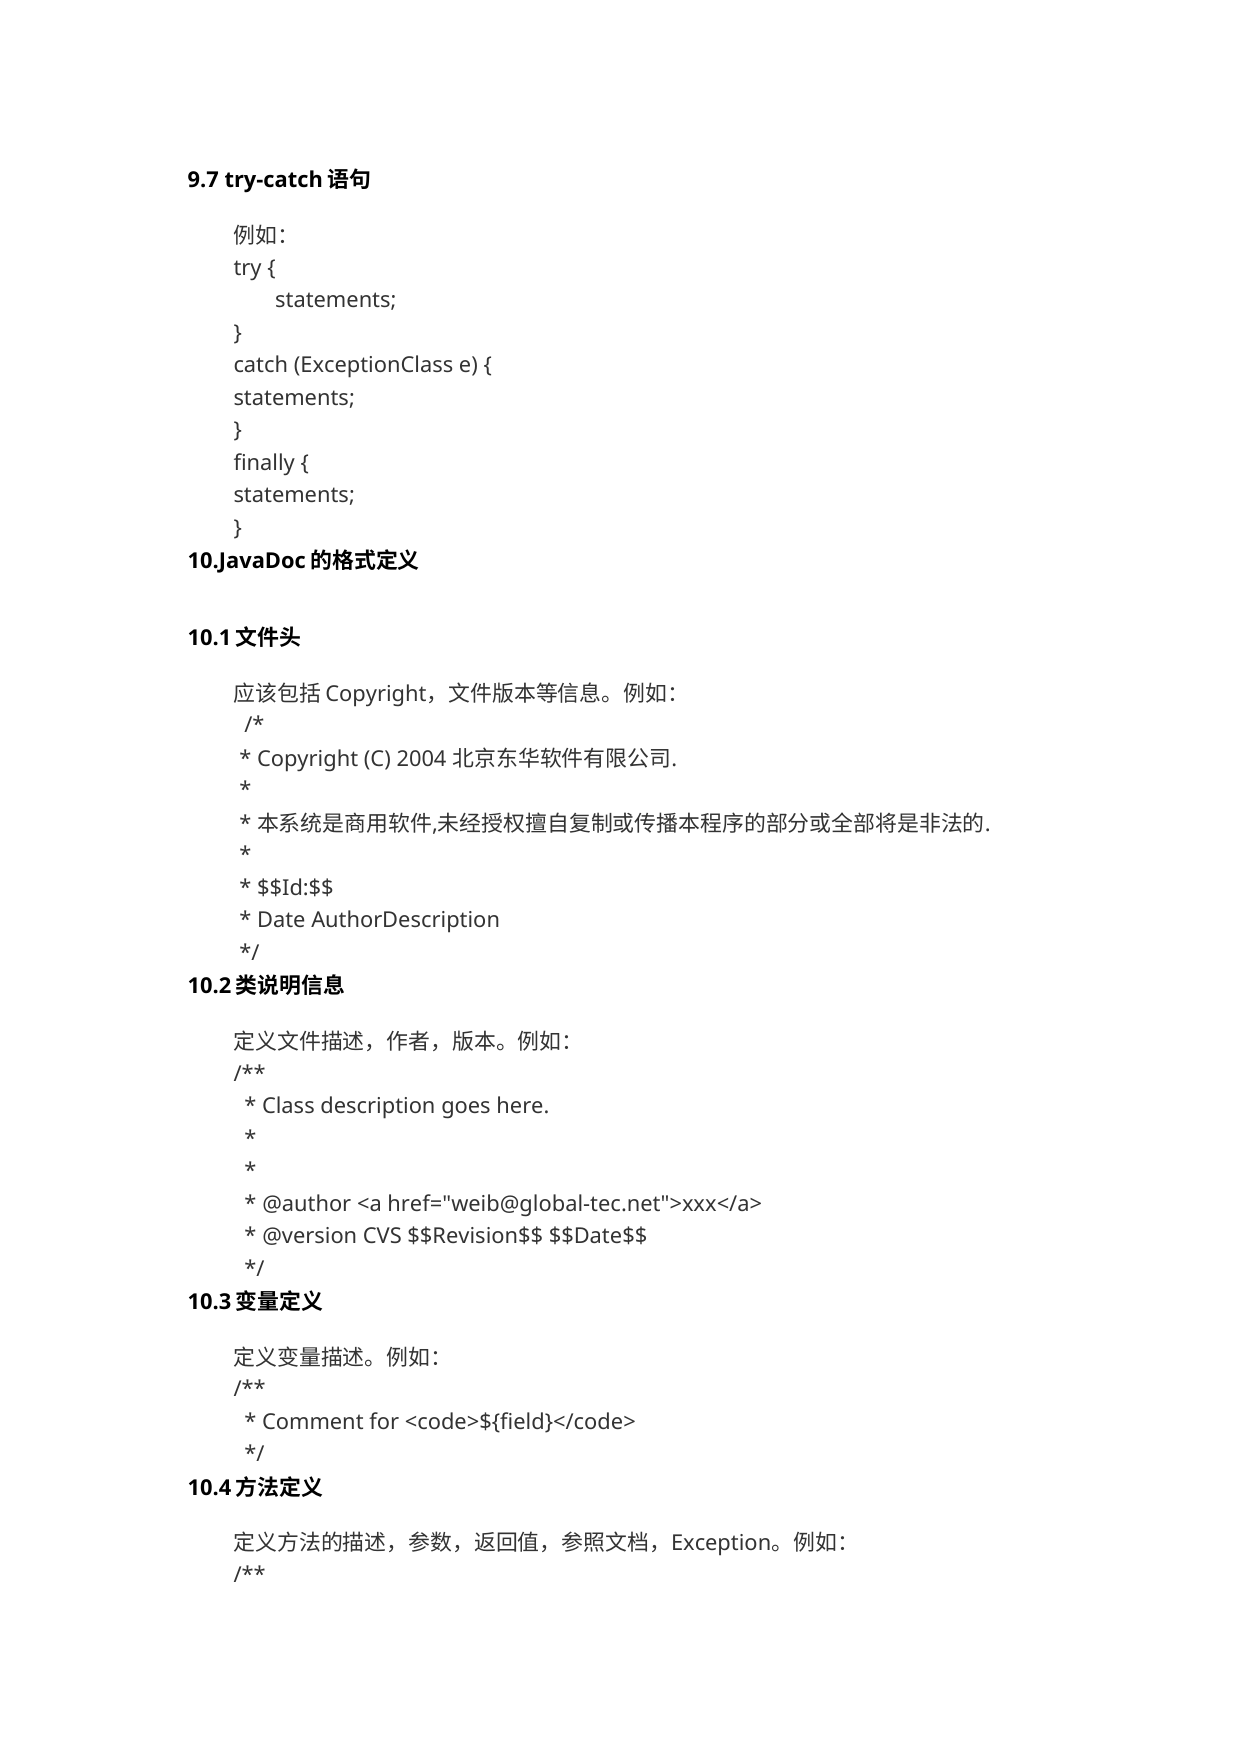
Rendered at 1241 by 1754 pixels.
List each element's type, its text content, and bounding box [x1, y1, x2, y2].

text */ [187, 936, 1053, 968]
subtitle 10.3变量定义 [187, 1284, 1053, 1316]
subtitle 10.1文件头 [187, 620, 1053, 652]
text finally { [187, 445, 1053, 478]
text * @version CVS $$Revision$$ $$Date$$ [187, 1219, 1053, 1251]
text } [187, 510, 1053, 543]
text */ [187, 1251, 1053, 1284]
text * [187, 1154, 1053, 1186]
text * @author <a href="weib@global-tec.net">xxx</a> [187, 1186, 1053, 1219]
text * Comment for <code>${field}</code> [187, 1404, 1053, 1437]
subtitle 9.7 try-catch语句 [187, 162, 1053, 194]
text * [187, 838, 1053, 871]
text 定义文件描述，作者，版本。例如： [187, 1024, 1053, 1056]
text statements; [229, 283, 1053, 315]
text * [187, 773, 1053, 806]
text try { [187, 250, 1053, 283]
text } [187, 315, 1053, 348]
text 例如： [187, 218, 1053, 250]
text */ [187, 1437, 1053, 1469]
text /* [187, 708, 1053, 741]
text catch (ExceptionClass e) { [187, 348, 1053, 380]
text 定义变量描述。例如： [187, 1339, 1053, 1372]
text } [187, 413, 1053, 445]
text /** [187, 1372, 1053, 1404]
text * Copyright (C) 2004 北京东华软件有限公司. [187, 741, 1053, 773]
text * Class description goes here. [187, 1089, 1053, 1121]
text * [187, 1121, 1053, 1154]
text 定义方法的描述，参数，返回值，参照文档，Exception。例如： [187, 1525, 1053, 1557]
text /** [187, 1557, 1053, 1590]
text * $$Id:$$ [187, 871, 1053, 903]
subtitle 10.4方法定义 [187, 1469, 1053, 1502]
text * 本系统是商用软件,未经授权擅自复制或传播本程序的部分或全部将是非法的. [187, 806, 1053, 838]
subtitle 10.JavaDoc的格式定义 [187, 543, 1053, 575]
text statements; [187, 478, 1053, 510]
text * Date AuthorDescription [187, 903, 1053, 936]
text /** [187, 1056, 1053, 1089]
text statements; [187, 380, 1053, 413]
text 应该包括Copyright，文件版本等信息。例如： [187, 676, 1053, 708]
subtitle 10.2类说明信息 [187, 968, 1053, 1001]
